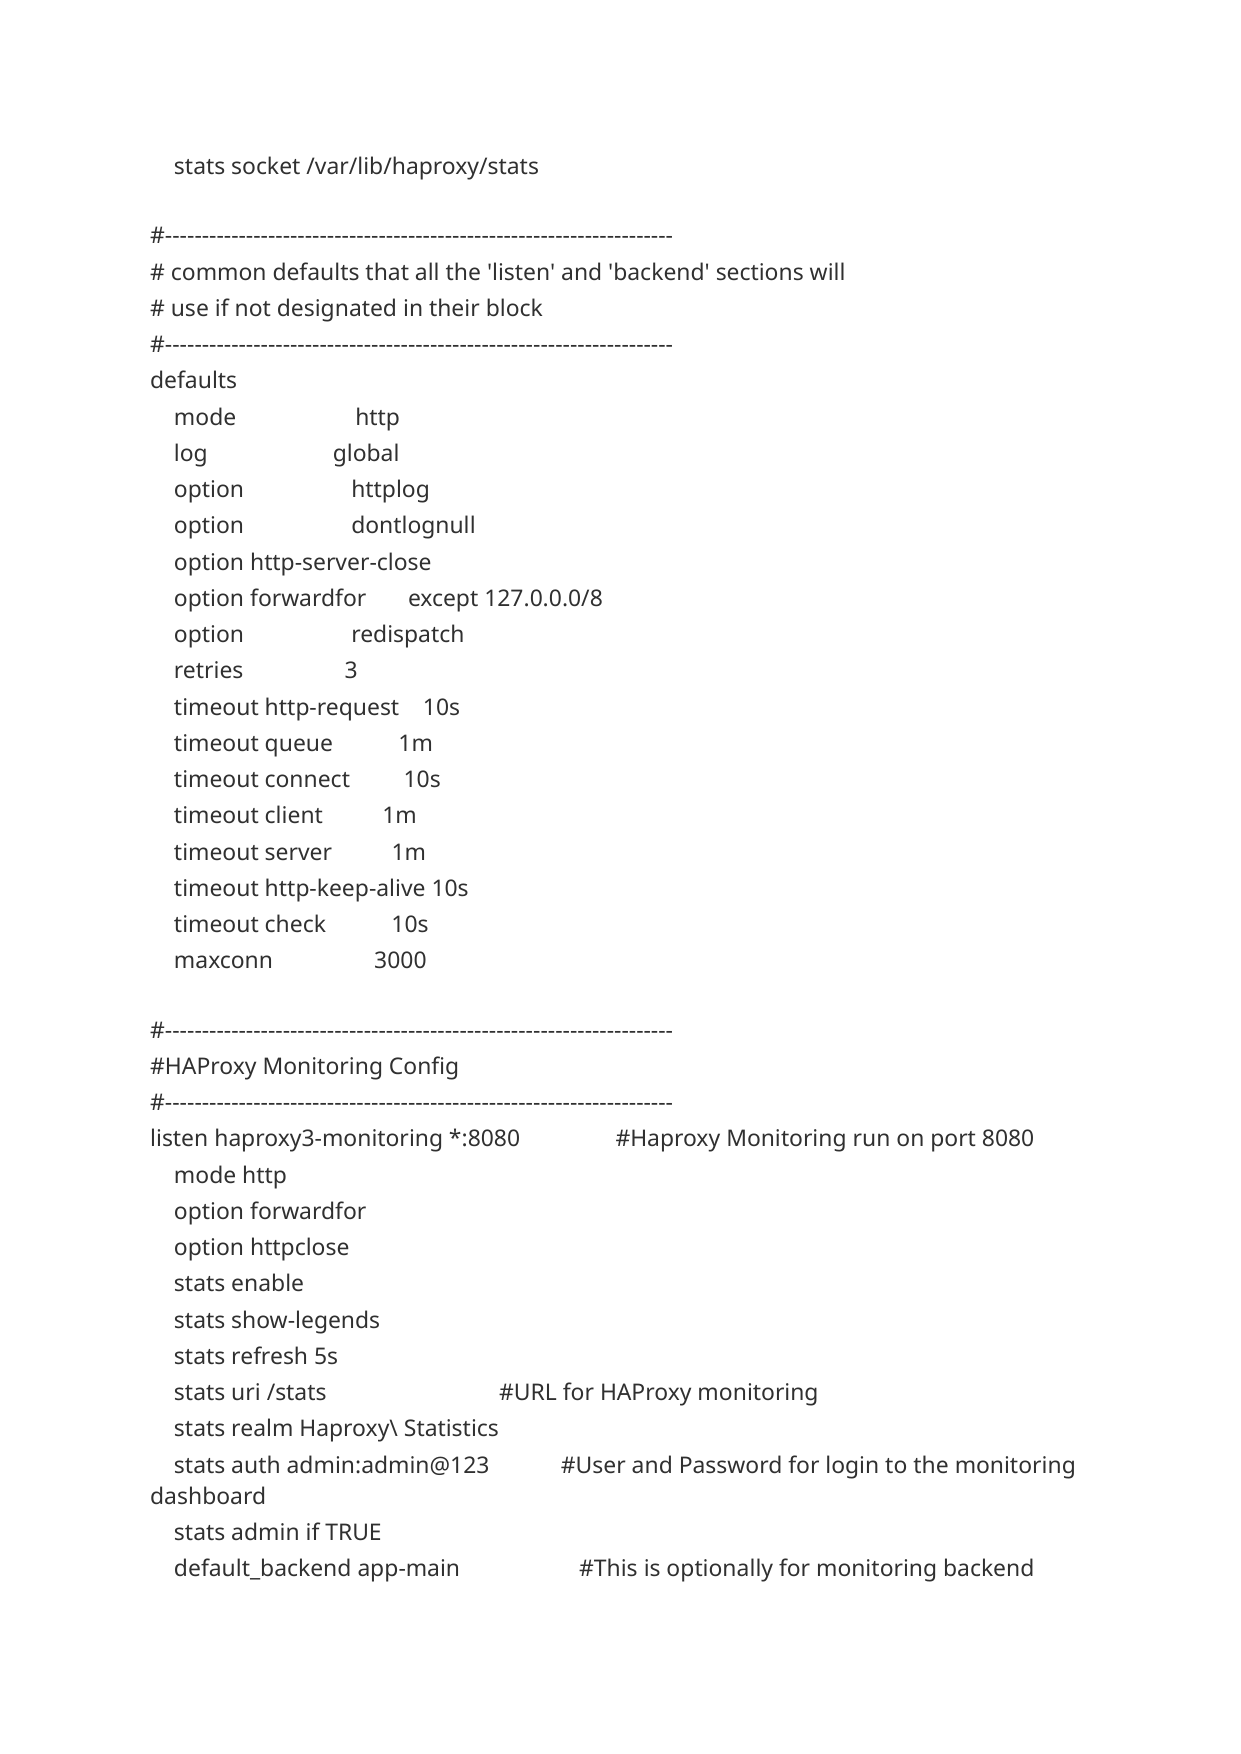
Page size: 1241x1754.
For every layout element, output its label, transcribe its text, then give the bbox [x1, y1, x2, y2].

text timeout server 1m [150, 836, 1090, 867]
text stats socket /var/lib/haproxy/stats [150, 150, 1090, 181]
text option forwardfor [150, 1195, 1090, 1226]
text mode http [150, 1158, 1090, 1190]
text stats enable [150, 1267, 1090, 1298]
text #--------------------------------------------------------------------- [150, 328, 1090, 359]
text # common defaults that all the 'listen' and 'backend' sections will [150, 256, 1090, 287]
text option httpclose [150, 1231, 1090, 1262]
text #HAProxy Monitoring Config [150, 1050, 1090, 1081]
text timeout http-keep-alive 10s [150, 872, 1090, 903]
text stats admin if TRUE [150, 1516, 1090, 1547]
text listen haproxy3-monitoring *:8080 #Haproxy Monitoring run on port 8080 [150, 1122, 1090, 1153]
text option httplog [150, 473, 1090, 504]
text timeout queue 1m [150, 727, 1090, 758]
text # use if not designated in their block [150, 292, 1090, 323]
text maxconn 3000 [150, 944, 1090, 976]
text stats uri /stats #URL for HAProxy monitoring [150, 1376, 1090, 1407]
text timeout client 1m [150, 799, 1090, 831]
text stats auth admin:admin@123 #User and Password for login to the monitoring dashboard [150, 1448, 1090, 1511]
text timeout check 10s [150, 908, 1090, 939]
text default_backend app-main #This is optionally for monitoring backend [150, 1552, 1090, 1583]
text defaults [150, 364, 1090, 396]
text option http-server-close [150, 546, 1090, 577]
text stats refresh 5s [150, 1340, 1090, 1371]
text #--------------------------------------------------------------------- [150, 219, 1090, 251]
text #--------------------------------------------------------------------- [150, 1013, 1090, 1045]
text retries 3 [150, 654, 1090, 686]
text stats realm Haproxy\ Statistics [150, 1412, 1090, 1443]
text option forwardfor except 127.0.0.0/8 [150, 582, 1090, 613]
text option redispatch [150, 618, 1090, 649]
text stats show-legends [150, 1303, 1090, 1335]
text log global [150, 437, 1090, 468]
text option dontlognull [150, 509, 1090, 541]
text #--------------------------------------------------------------------- [150, 1086, 1090, 1117]
text mode http [150, 401, 1090, 432]
text timeout http-request 10s [150, 691, 1090, 722]
text timeout connect 10s [150, 763, 1090, 794]
